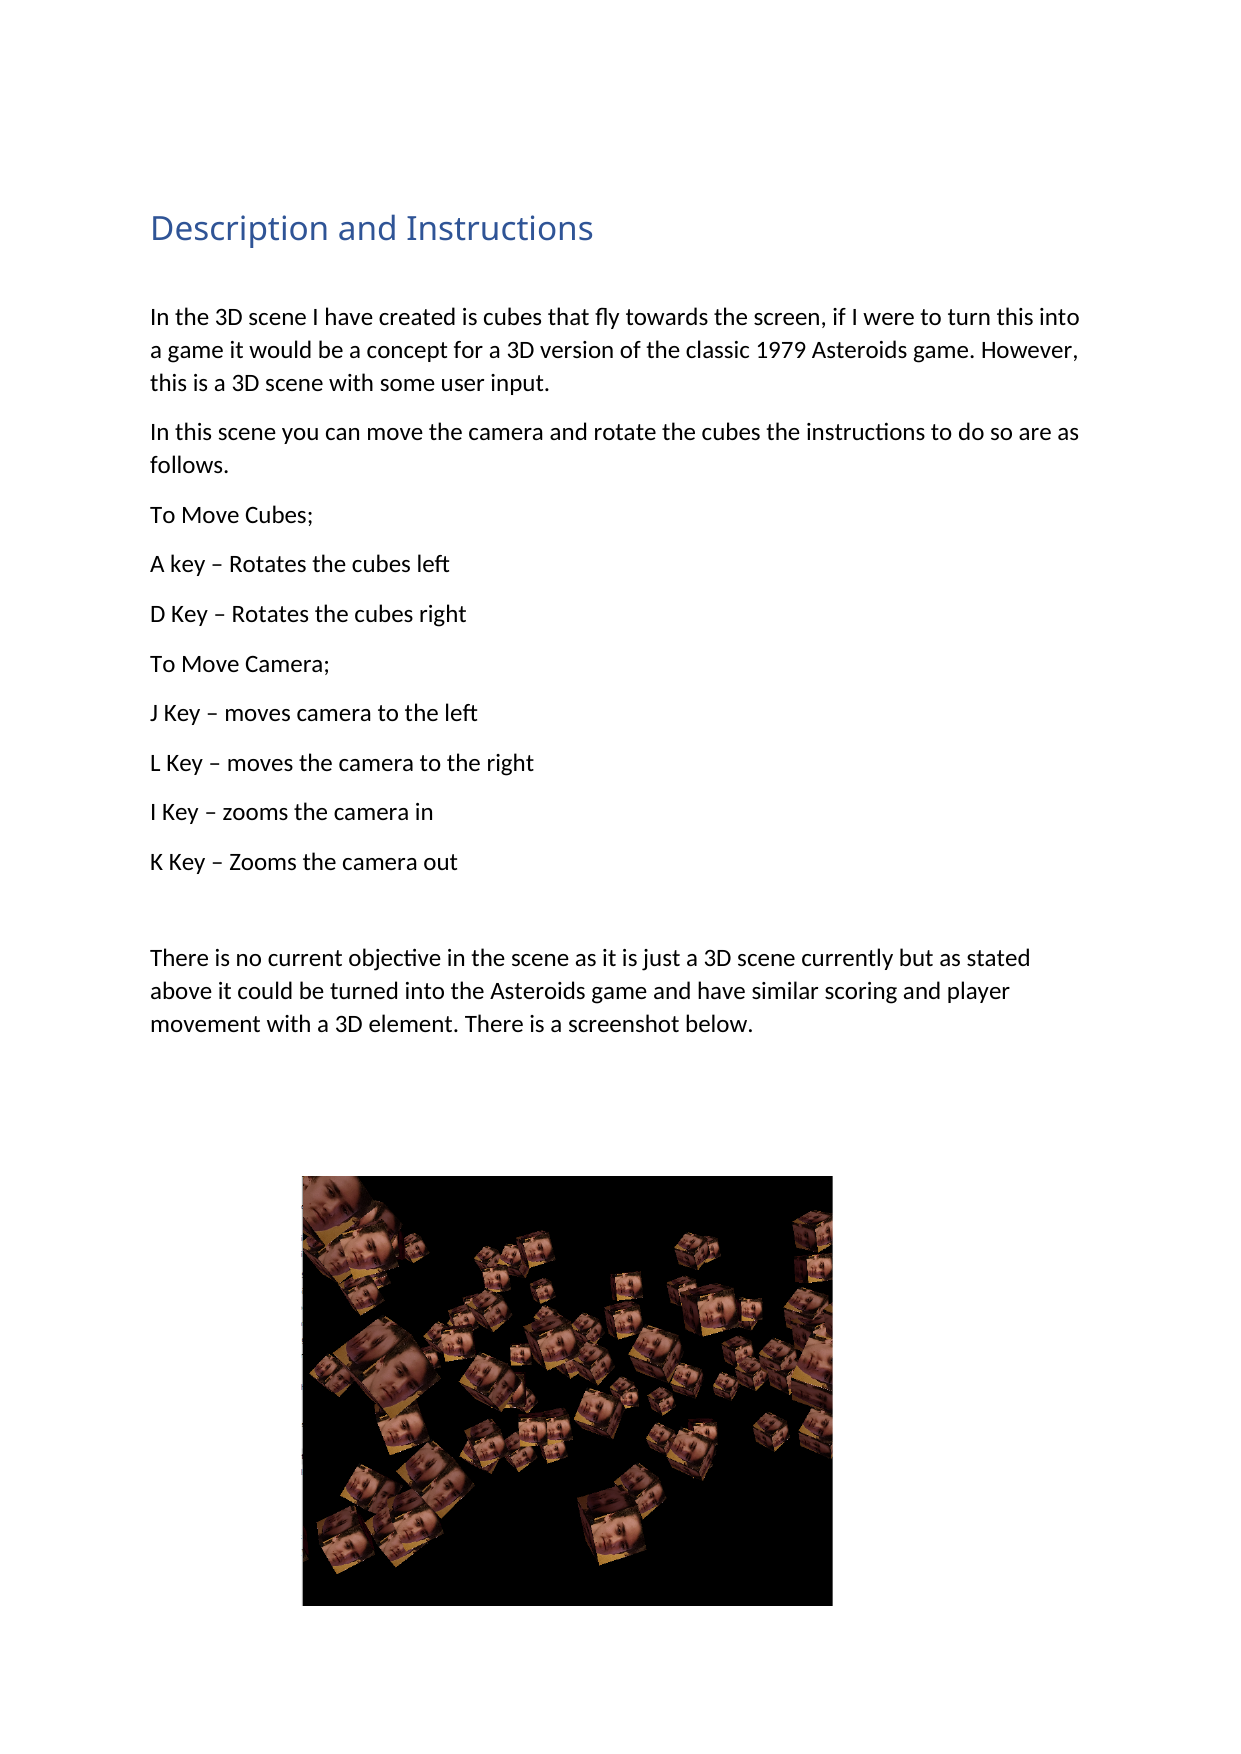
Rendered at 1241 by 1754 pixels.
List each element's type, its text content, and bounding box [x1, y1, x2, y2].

text In the 3D scene I have created is cubes that fly towards the screen, if I were to turn this into a game it would be a concept for a 3D version of the classic 1979 Asteroids game. However, this is a 3D scene with some user input. [150, 301, 1090, 397]
text In this scene you can move the camera and rotate the cubes the instructions to do so are as follows. [150, 416, 1090, 480]
text K Key – Zooms the camera out [150, 846, 1090, 877]
text To Move Camera; [150, 648, 1090, 678]
text A key – Rotates the cubes left [150, 548, 1090, 579]
text D Key – Rotates the cubes right [150, 598, 1090, 629]
text J Key – moves camera to the left [150, 697, 1090, 728]
subtitle Description and Instructions [150, 205, 1090, 251]
text There is no current objective in the scene as it is just a 3D scene currently but as stated above it could be turned into the Asteroids game and have similar scoring and player movement with a 3D element. There is a screenshot below. [150, 942, 1090, 1039]
text L Key – moves the camera to the right [150, 747, 1090, 777]
text To Move Cubes; [150, 499, 1090, 529]
text I Key – zooms the camera in [150, 796, 1090, 827]
picture [301, 1176, 833, 1604]
